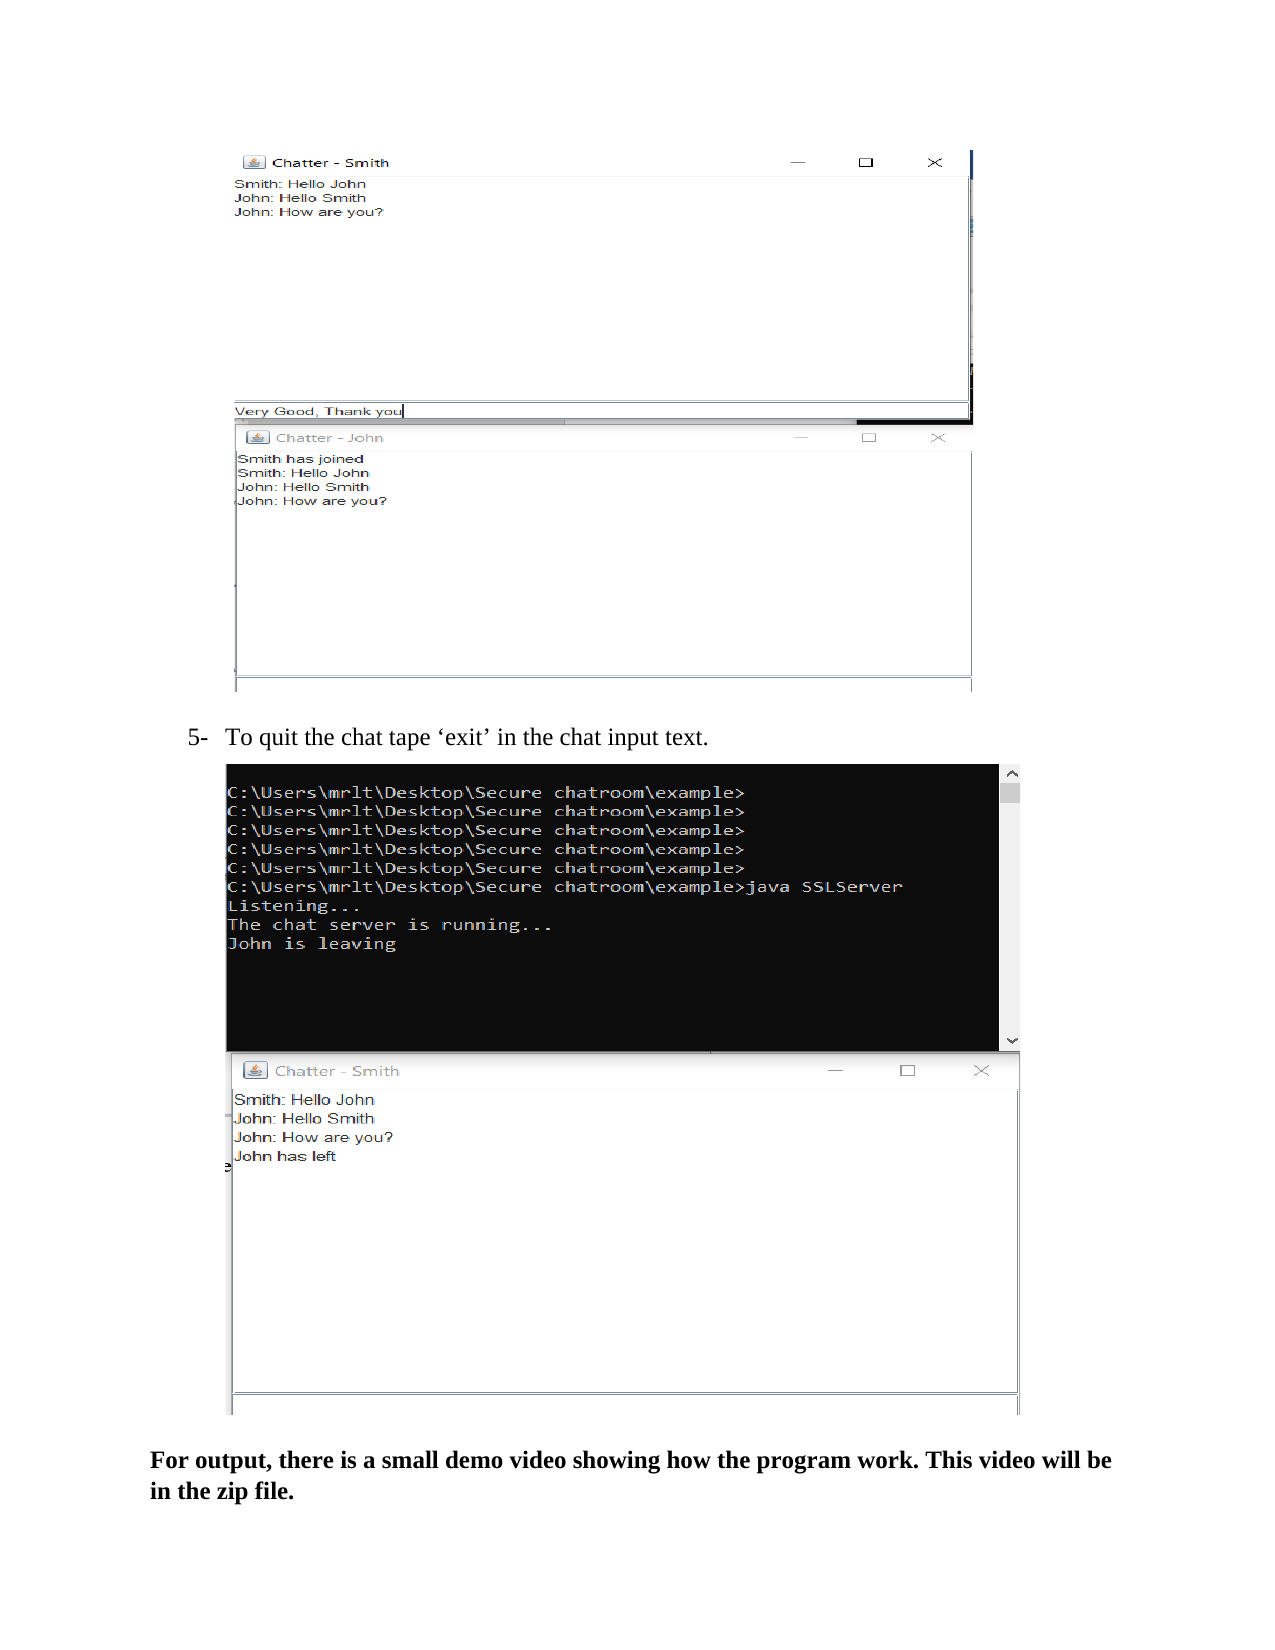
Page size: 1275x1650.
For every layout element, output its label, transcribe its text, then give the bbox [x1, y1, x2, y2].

picture [225, 764, 1021, 1415]
text For output, there is a small demo video showing how the program work. This video will be in the zip file. [150, 1445, 1125, 1505]
picture [234, 150, 974, 692]
